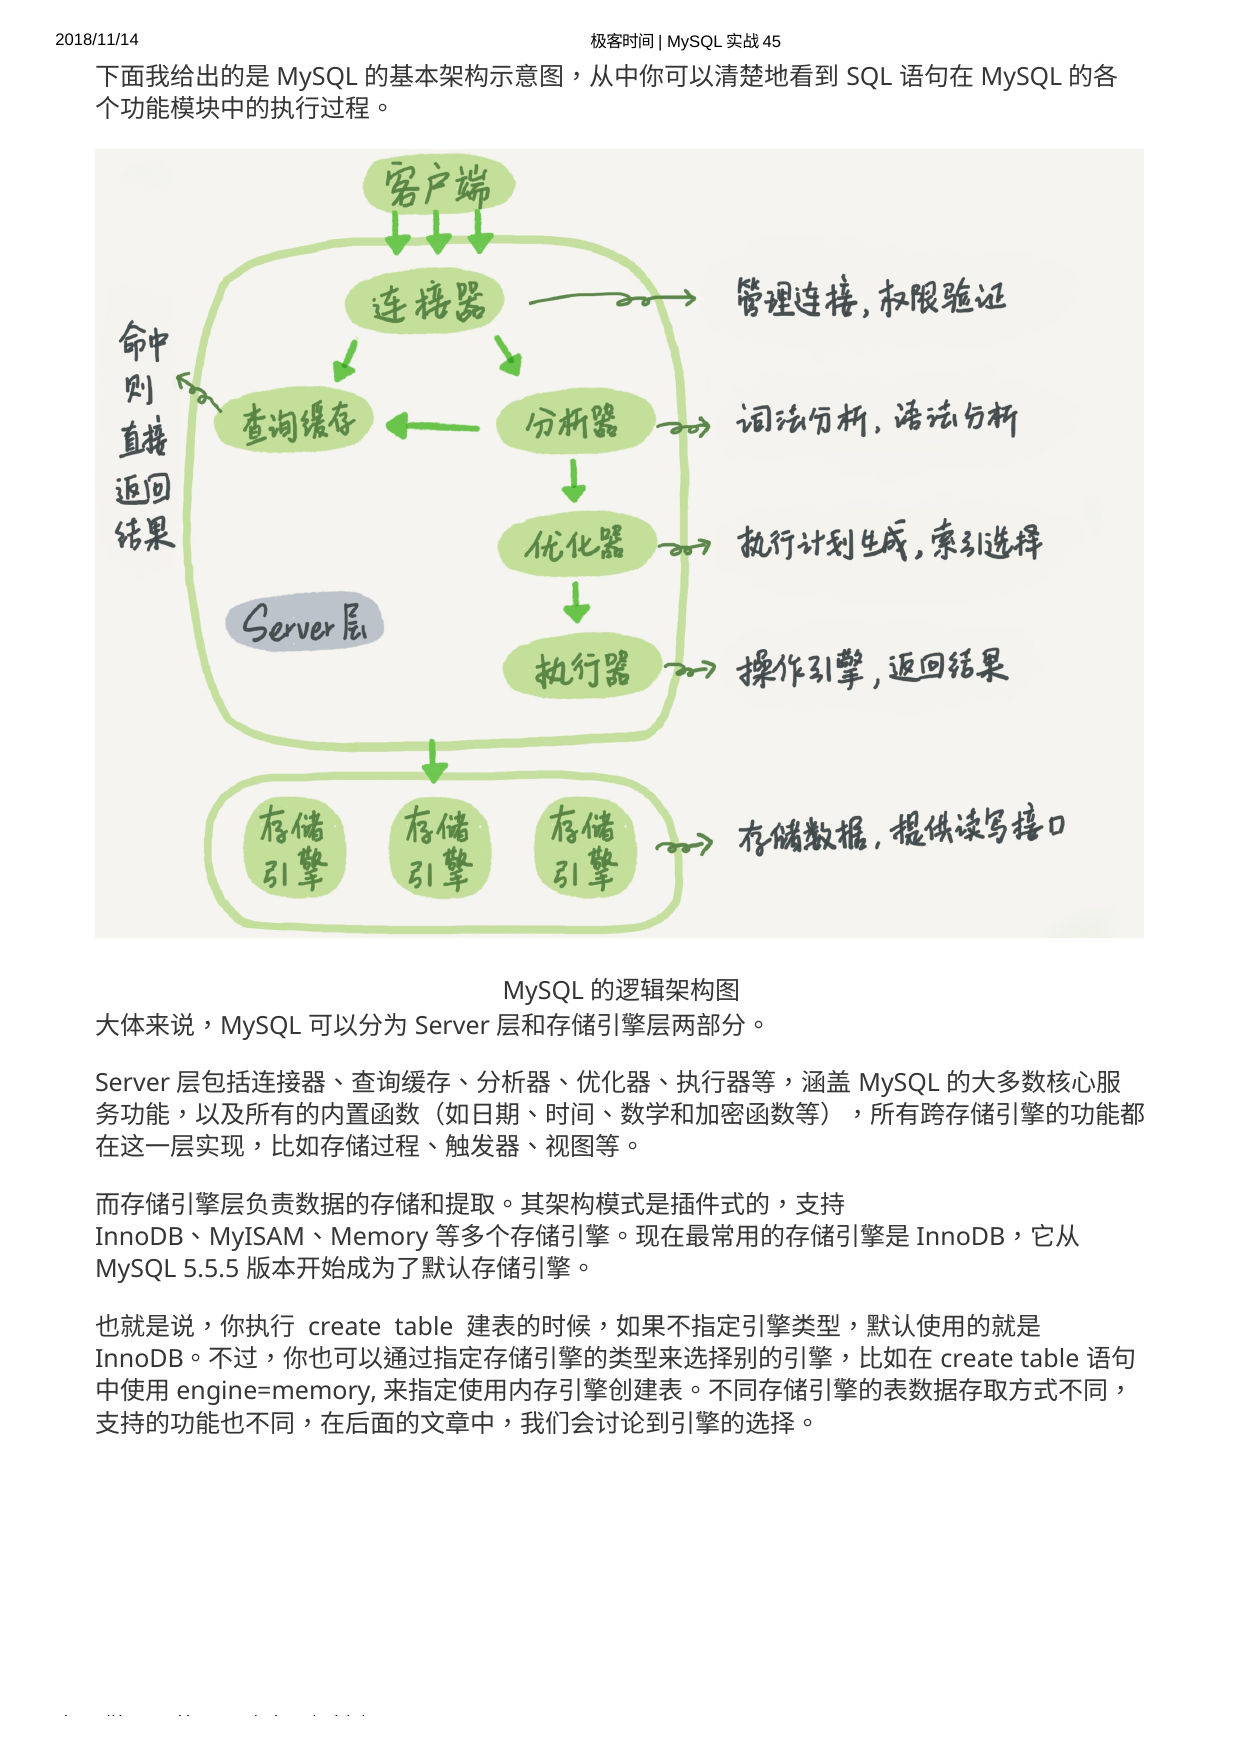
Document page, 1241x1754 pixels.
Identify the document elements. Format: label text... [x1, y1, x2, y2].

text Server 层包括连接器、查询缓存、分析器、优化器、执行器等，涵盖 MySQL 的大多数核心服务功能，以及所有的内置函数（如日期、时间、数学和加密函数等），所有跨存储引擎的功能都在这一层实现，比如存储过程、触发器、视图等。 [95, 1066, 1146, 1163]
text 而存储引擎层负责数据的存储和提取。其架构模式是插件式的，支持 InnoDB、MyISAM、Memory 等多个存储引擎。现在最常用的存储引擎是 InnoDB，它从 MySQL 5.5.5 版本开始成为了默认存储引擎。 [95, 1188, 1139, 1285]
text MySQL 的逻辑架构图 [497, 972, 745, 1006]
picture [94, 149, 1145, 938]
text 下面我给出的是 MySQL 的基本架构示意图，从中你可以清楚地看到 SQL 语句在 MySQL 的各个功能模块中的执行过程。 [95, 60, 1134, 125]
text 也就是说，你执行 create table 建表的时候，如果不指定引擎类型，默认使用的就是InnoDB。不过，你也可以通过指定存储引擎的类型来选择别的引擎，比如在 create table 语句中使用 engine=memory, 来指定使用内存引擎创建表。不同存储引擎的表数据存取方式不同， 支持的功能也不同，在后面的文章中，我们会讨论到引擎的选择。 [95, 1310, 1142, 1439]
text 大体来说，MySQL 可以分为 Server 层和存储引擎层两部分。 [95, 1007, 1165, 1041]
